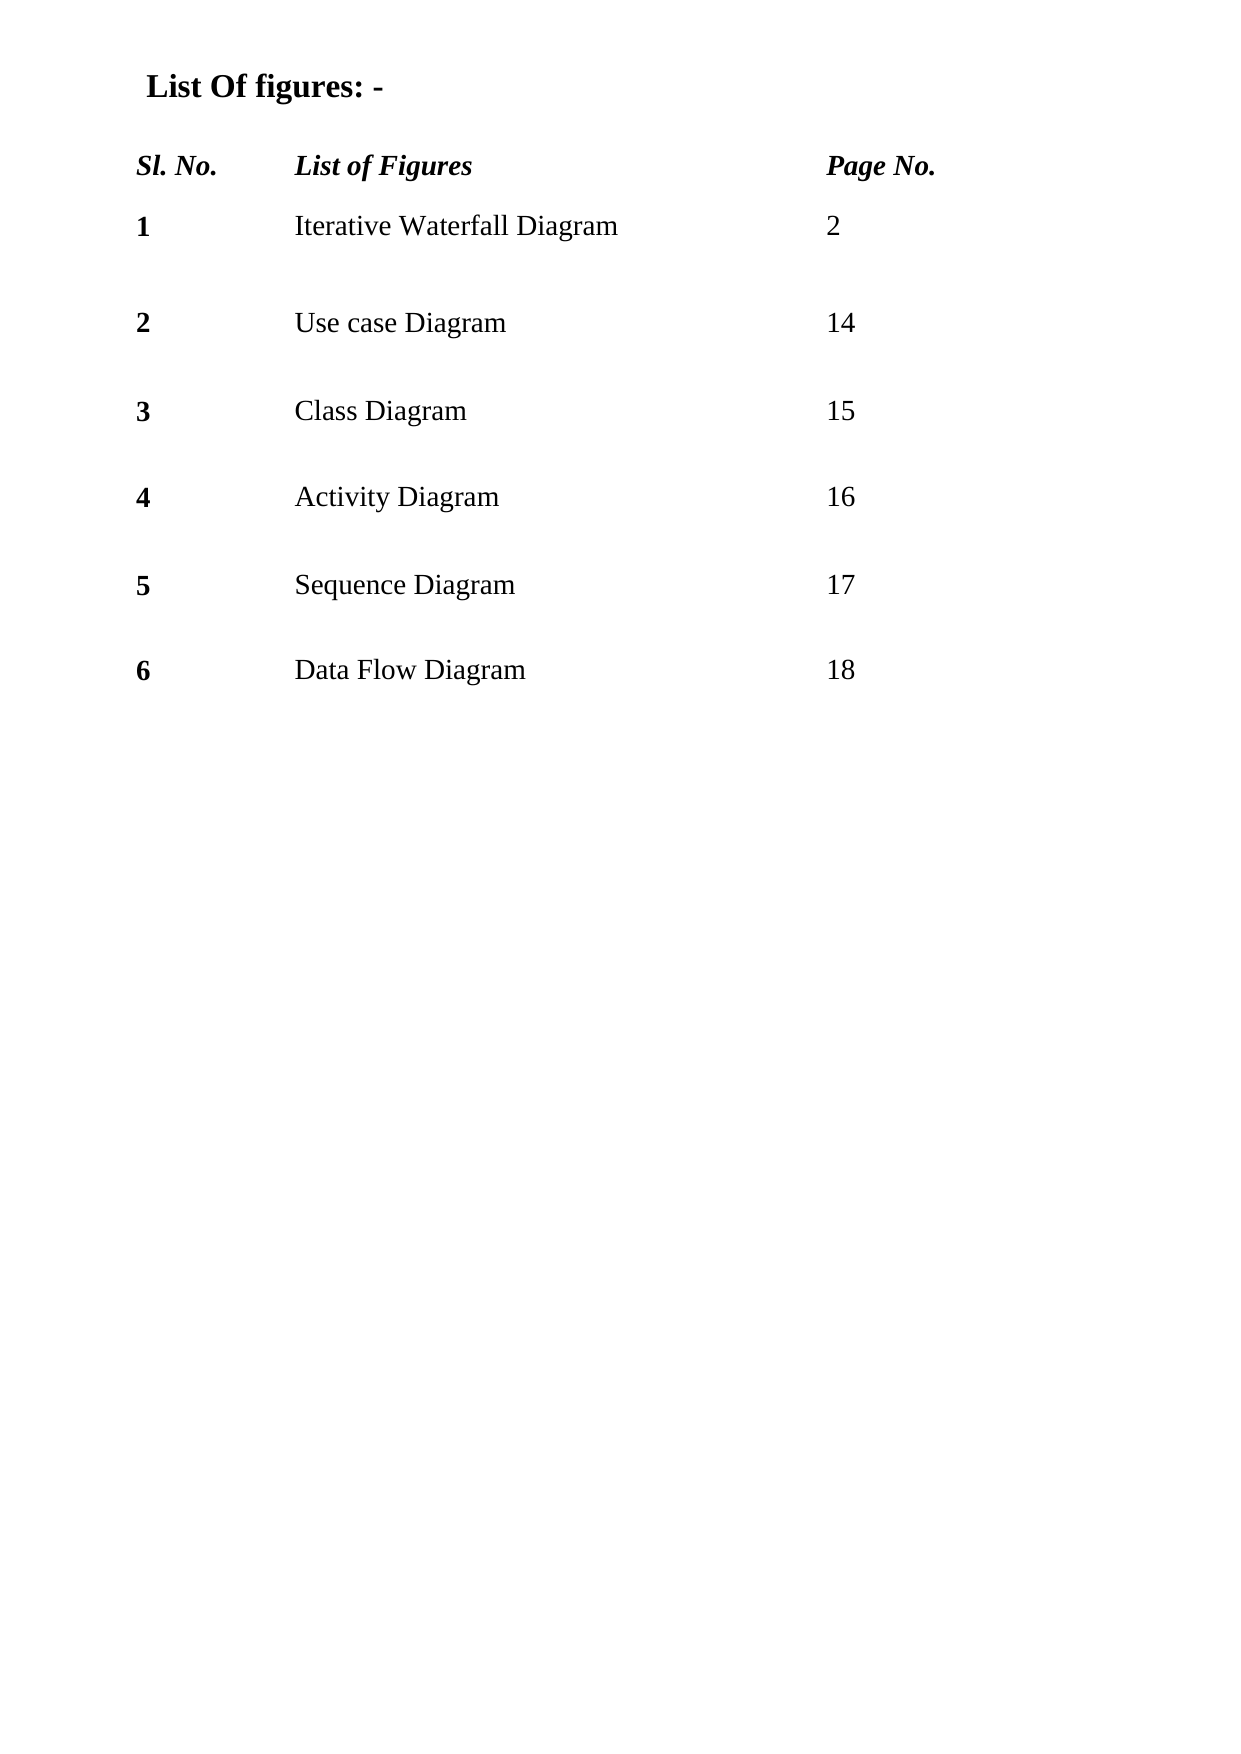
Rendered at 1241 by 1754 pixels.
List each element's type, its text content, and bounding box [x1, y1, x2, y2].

table_cell 5 [115, 541, 256, 628]
table_cell 3 [115, 367, 256, 454]
table_cell Data Flow Diagram [256, 629, 722, 688]
table_cell 1 [115, 196, 256, 274]
table_header List of Figures [256, 149, 722, 196]
table_cell 15 [722, 367, 957, 454]
table_cell Sequence Diagram [256, 541, 722, 628]
table_cell 4 [115, 454, 256, 541]
table_header Sl. No. [115, 149, 256, 196]
table_cell 14 [722, 274, 957, 367]
table_cell Activity Diagram [256, 454, 722, 541]
table_cell Class Diagram [256, 367, 722, 454]
table_cell 17 [722, 541, 957, 628]
table_cell 2 [115, 274, 256, 367]
table_cell 16 [722, 454, 957, 541]
table_cell Use case Diagram [256, 274, 722, 367]
table_cell 18 [722, 629, 957, 688]
subtitle List Of figures: - [146, 66, 1148, 105]
table_cell 6 [115, 629, 256, 688]
table_header Page No. [722, 149, 957, 196]
table_cell 2 [722, 196, 957, 274]
table_cell Iterative Waterfall Diagram [256, 196, 722, 274]
